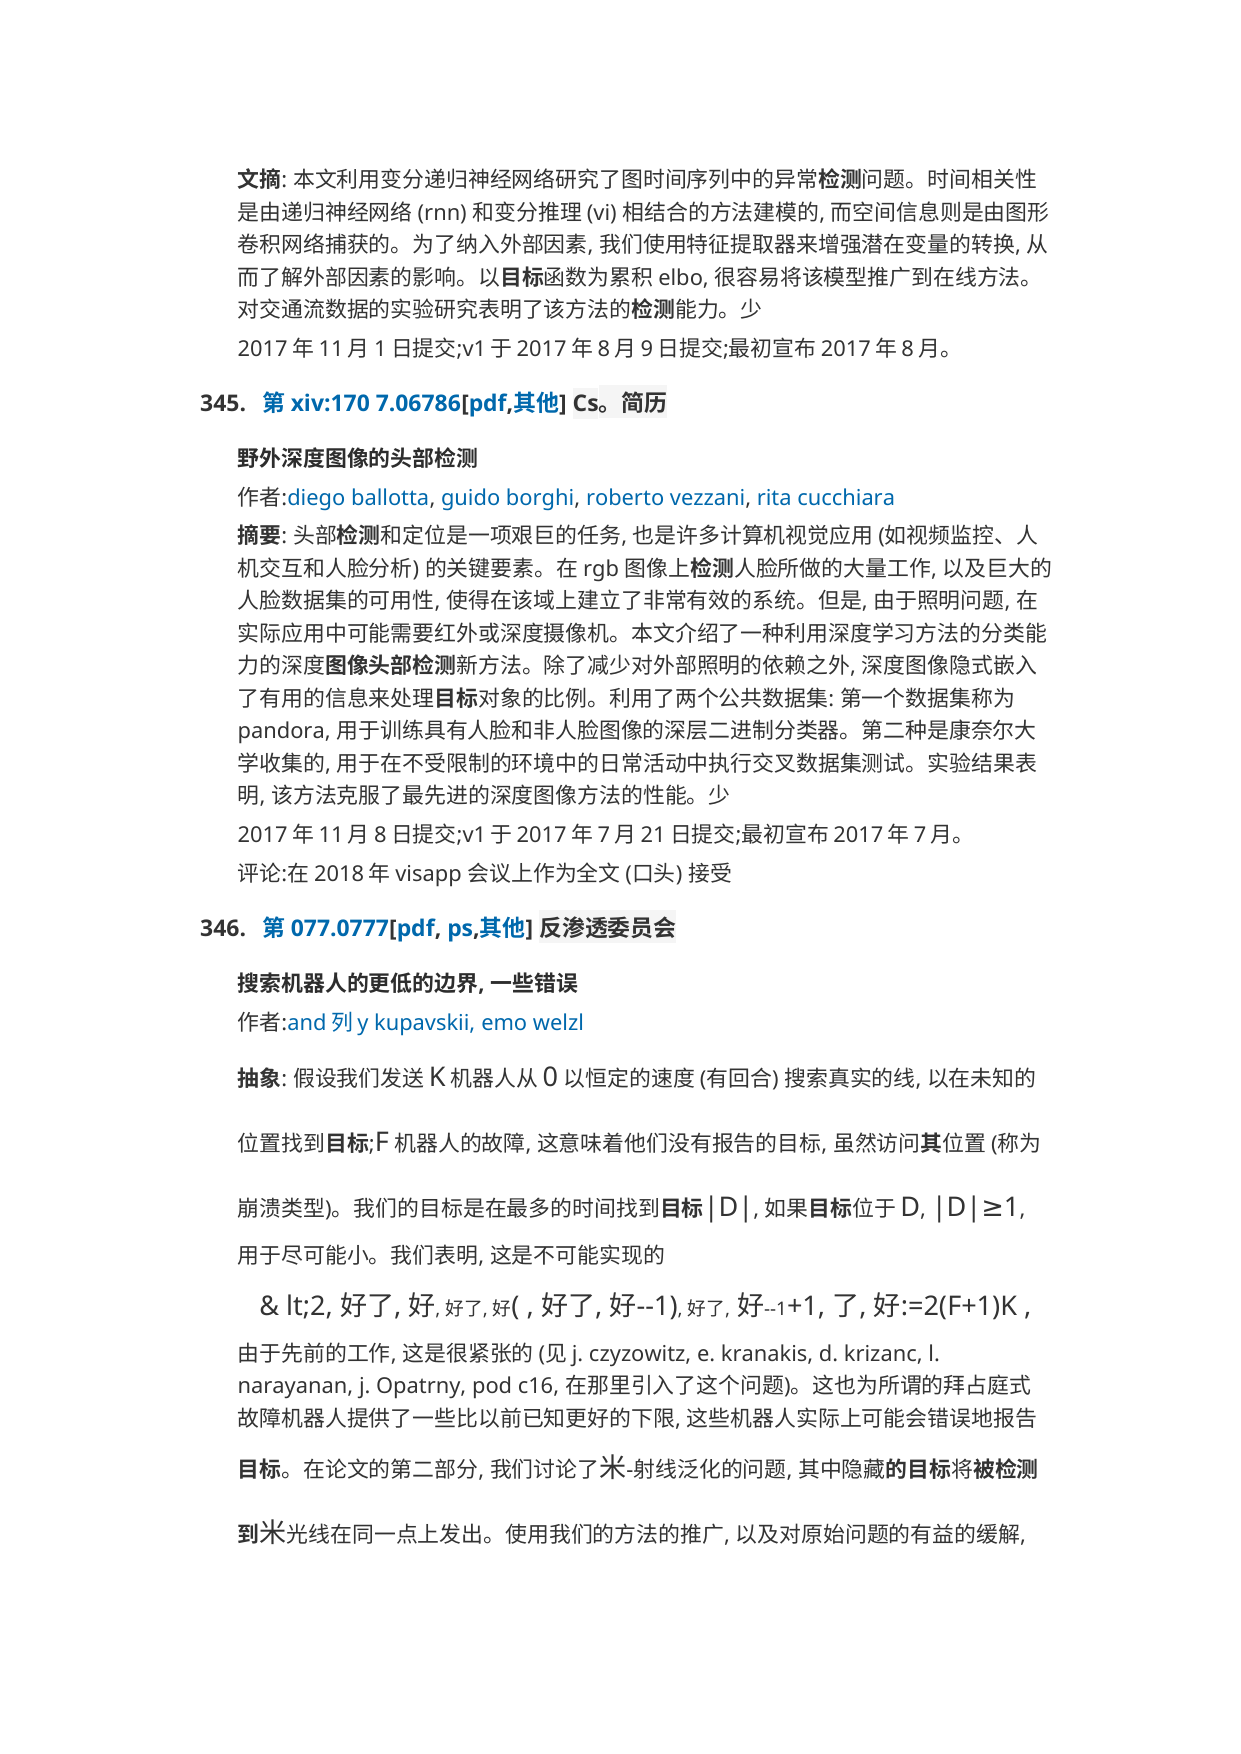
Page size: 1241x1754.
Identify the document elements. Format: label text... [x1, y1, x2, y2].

list 第 077.0777[pdf, ps,其他] 反渗透委员会 [200, 894, 1053, 959]
text 搜索机器人的更低的边界, 一些错误 [237, 966, 1053, 998]
text 抽象: 假设我们发送K机器人从0以恒定的速度 (有回合) 搜索真实的线, 以在未知的位置找到目标;F机器人的故障, 这意味着他们没有报告的目标, 虽然访问其位置 (称为崩溃类型)。我们的目标是在最多的时间找到目标|D|, 如果目标位于D, |D|≥1, 用于尽可能小。我们表明, 这是不可能实现的 [237, 1043, 1053, 1271]
text 作者:diego ballotta, guido borghi, roberto vezzani, rita cucchiara [237, 479, 1053, 512]
text 文摘: 本文利用变分递归神经网络研究了图时间序列中的异常检测问题。时间相关性是由递归神经网络 (rnn) 和变分推理 (vi) 相结合的方法建模的, 而空间信息则是由图形卷积网络捕获的。为了纳入外部因素, 我们使用特征提取器来增强潜在变量的转换, 从而了解外部因素的影响。以目标函数为累积 elbo, 很容易将该模型推广到在线方法。对交通流数据的实验研究表明了该方法的检测能力。少 [237, 162, 1053, 324]
text 2017年11月1日提交;v1于2017年8月9日提交;最初宣布2017年8月。 [237, 331, 1053, 363]
text 2017年11月8日提交;v1于2017年7月21日提交;最初宣布2017年7月。 [237, 817, 1053, 849]
list 第 xiv:170 7.06786[pdf,其他] Cs。简历 [200, 369, 1053, 434]
text 作者:and列y kupavskii, emo welzl [237, 1004, 1053, 1037]
text 摘要: 头部检测和定位是一项艰巨的任务, 也是许多计算机视觉应用 (如视频监控、人机交互和人脸分析) 的关键要素。在 rgb 图像上检测人脸所做的大量工作, 以及巨大的人脸数据集的可用性, 使得在该域上建立了非常有效的系统。但是, 由于照明问题, 在实际应用中可能需要红外或深度摄像机。本文介绍了一种利用深度学习方法的分类能力的深度图像头部检测新方法。除了减少对外部照明的依赖之外, 深度图像隐式嵌入了有用的信息来处理目标对象的比例。利用了两个公共数据集: 第一个数据集称为 pandora, 用于训练具有人脸和非人脸图像的深层二进制分类器。第二种是康奈尔大学收集的, 用于在不受限制的环境中的日常活动中执行交叉数据集测试。实验结果表明, 该方法克服了最先进的深度图像方法的性能。少 [237, 518, 1053, 811]
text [237, 1336, 1053, 1563]
text 野外深度图像的头部检测 [237, 441, 1053, 473]
text 评论:在 2018年 visapp 会议上作为全文 (口头) 接受 [237, 856, 1053, 888]
text & lt;2, 好了, 好, 好了, 好( , 好了, 好--1), 好了, 好--1+1, 了, 好:=2(F+1)K , [237, 1271, 1053, 1336]
